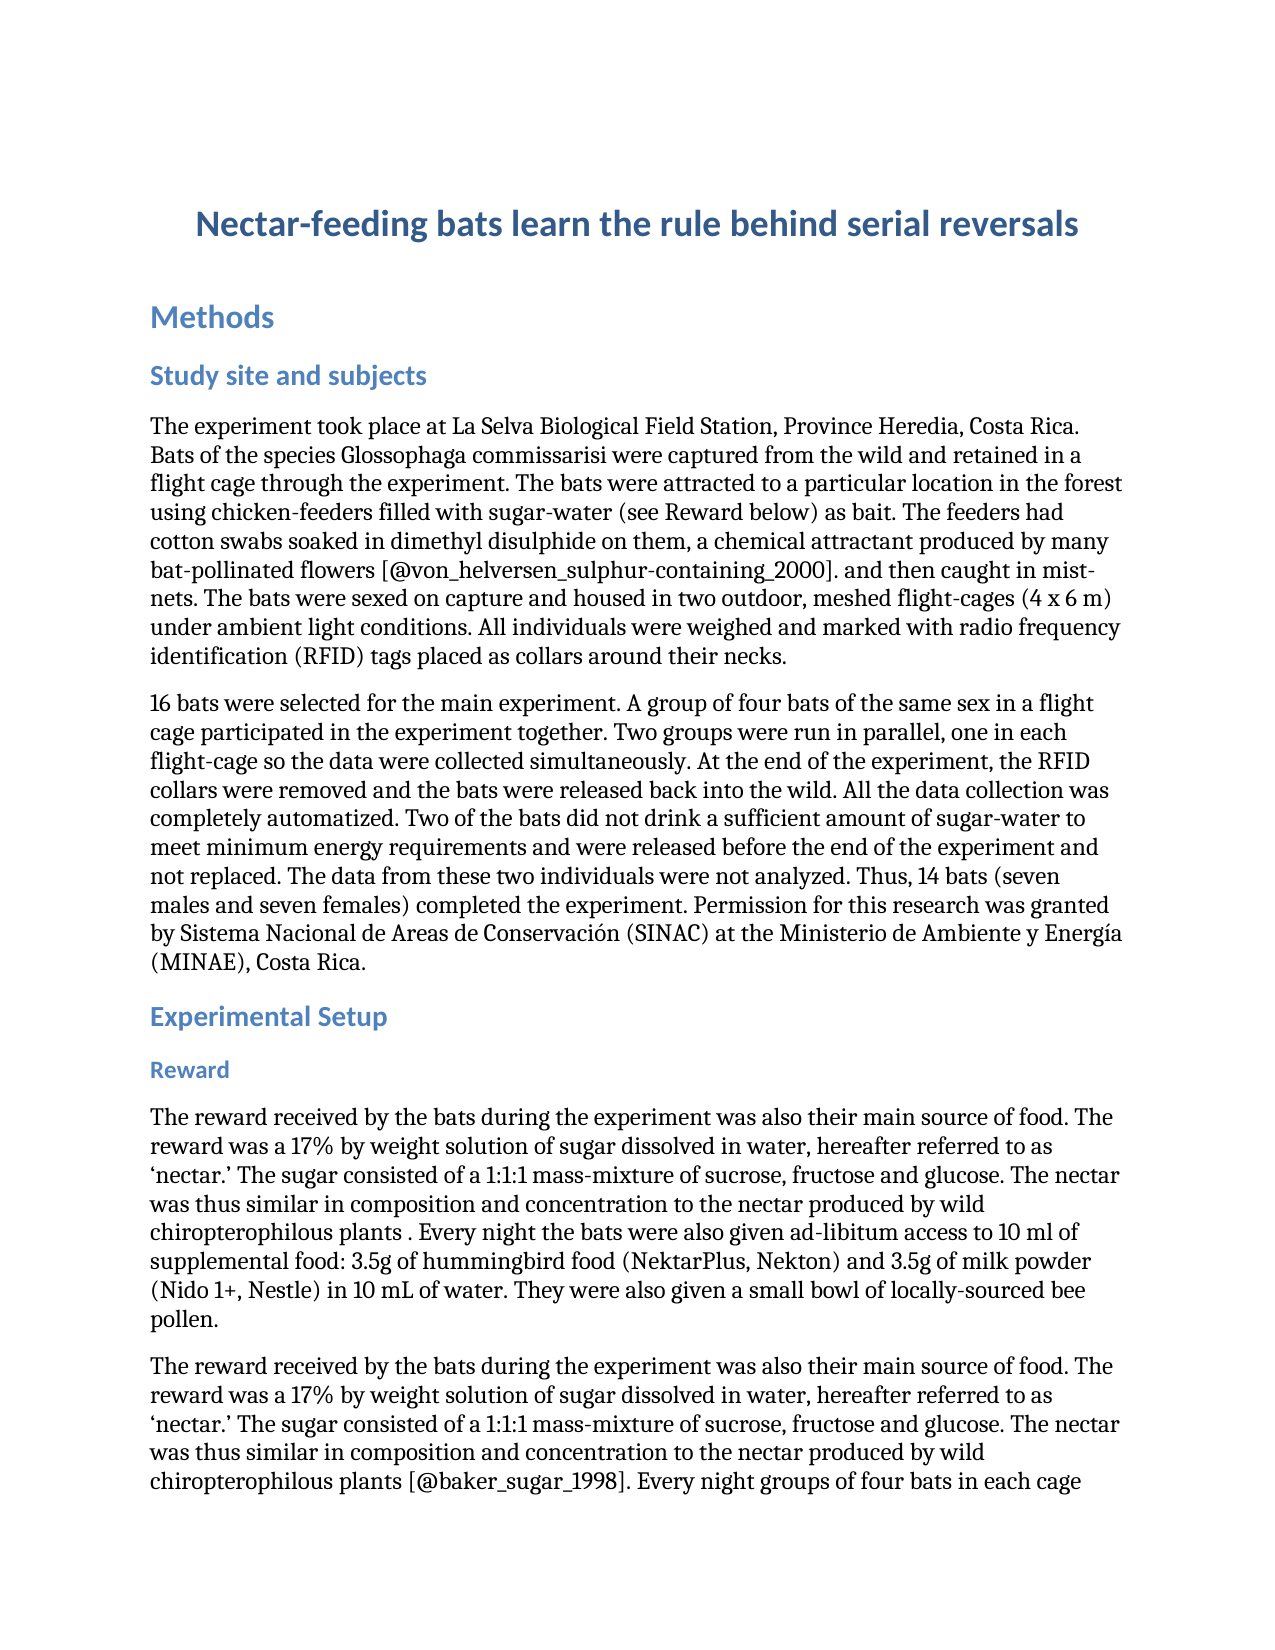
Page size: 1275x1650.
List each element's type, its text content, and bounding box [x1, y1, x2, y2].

title Nectar-feeding bats learn the rule behind serial reversals [150, 200, 1125, 246]
subtitle Experimental Setup [150, 998, 1125, 1033]
subtitle Study site and subjects [150, 357, 1125, 393]
subtitle Methods [150, 296, 1125, 337]
text 16 bats were selected for the main experiment. A group of four bats of the same sex in a flight cage participated in the experiment together. Two groups were run in parallel, one in each flight-cage so the data were collected simultaneously. At the end of the experiment, the RFID collars were removed and the bats were released back into the wild. All the data collection was completely automatized. Two of the bats did not drink a sufficient amount of sugar-water to meet minimum energy requirements and were released before the end of the experiment and not replaced. The data from these two individuals were not analyzed. Thus, 14 bats (seven males and seven females) completed the experiment. Permission for this research was granted by Sistema Nacional de Areas de Conservación (SINAC) at the Ministerio de Ambiente y Energía (MINAE), Costa Rica. [150, 689, 1125, 977]
subtitle Reward [150, 1054, 1125, 1084]
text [150, 1352, 1125, 1496]
text The experiment took place at La Selva Biological Field Station, Province Heredia, Costa Rica. Bats of the species Glossophaga commissarisi were captured from the wild and retained in a flight cage through the experiment. The bats were attracted to a particular location in the forest using chicken-feeders filled with sugar-water (see Reward below) as bait. The feeders had cotton swabs soaked in dimethyl disulphide on them, a chemical attractant produced by many bat-pollinated flowers [@von_helversen_sulphur-containing_2000]. and then caught in mist-nets. The bats were sexed on capture and housed in two outdoor, meshed flight-cages (4 x 6 m) under ambient light conditions. All individuals were weighed and marked with radio frequency identification (RFID) tags placed as collars around their necks. [150, 412, 1125, 671]
text The reward received by the bats during the experiment was also their main source of food. The reward was a 17% by weight solution of sugar dissolved in water, hereafter referred to as ‘nectar.’ The sugar consisted of a 1:1:1 mass-mixture of sucrose, fructose and glucose. The nectar was thus similar in composition and concentration to the nectar produced by wild chiropterophilous plants . Every night the bats were also given ad-libitum access to 10 ml of supplemental food: 3.5g of hummingbird food (NektarPlus, Nekton) and 3.5g of milk powder (Nido 1+, Nestle) in 10 mL of water. They were also given a small bowl of locally-sourced bee pollen. [150, 1103, 1125, 1333]
